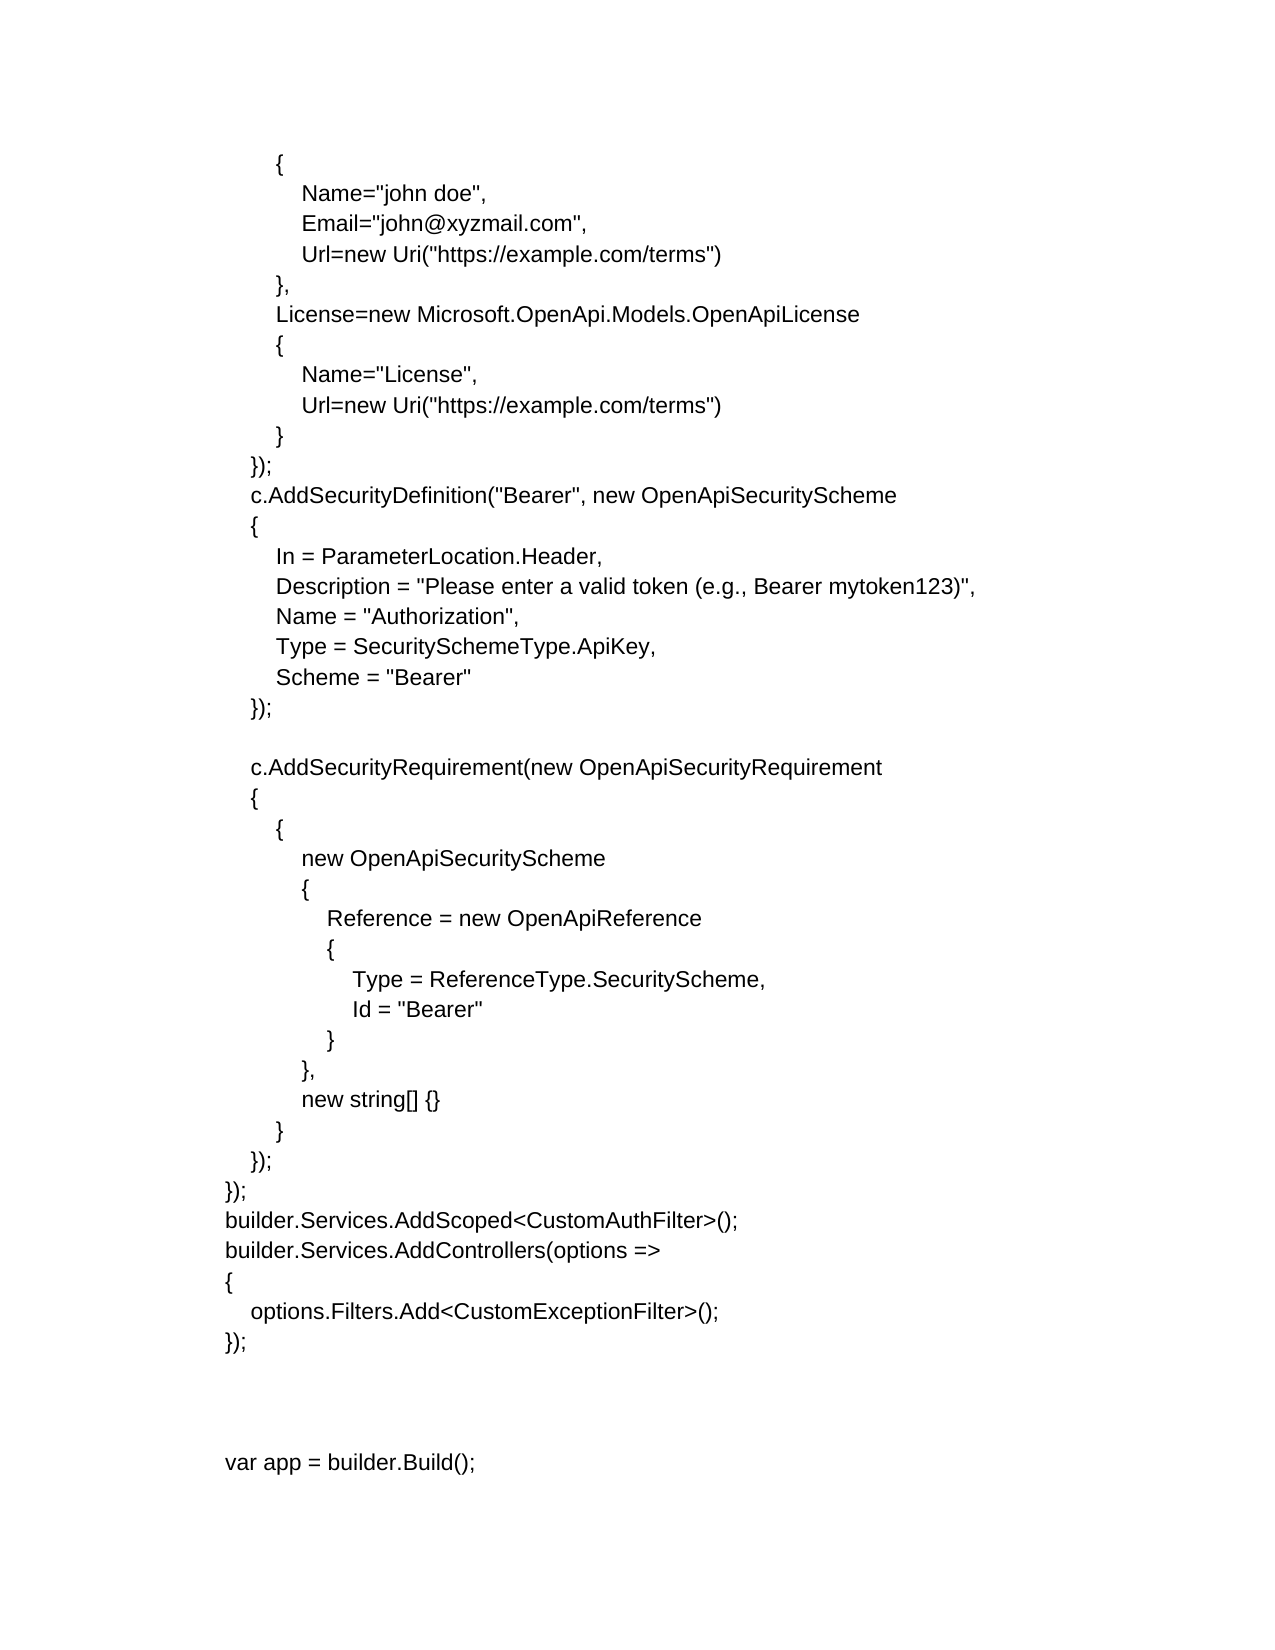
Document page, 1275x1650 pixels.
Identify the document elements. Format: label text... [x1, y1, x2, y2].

text Reference = new OpenApiReference [225, 905, 1125, 932]
text builder.Services.AddScoped<CustomAuthFilter>(); [225, 1207, 1125, 1234]
text } [225, 1117, 1125, 1143]
text Name="License", [225, 361, 1125, 388]
text }); [225, 1147, 1125, 1173]
text }, [225, 271, 1125, 297]
text Url=new Uri("https://example.com/terms") [225, 241, 1125, 267]
text Type = ReferenceType.SecurityScheme, [225, 966, 1125, 992]
text { [225, 331, 1125, 358]
text c.AddSecurityRequirement(new OpenApiSecurityRequirement [225, 754, 1125, 781]
text Name="john doe", [225, 180, 1125, 207]
text { [225, 875, 1125, 901]
text }, [225, 1056, 1125, 1083]
text Scheme = "Bearer" [225, 663, 1125, 690]
text }); [225, 1177, 1125, 1203]
text var app = builder.Build(); [225, 1449, 1125, 1475]
text Url=new Uri("https://example.com/terms") [225, 392, 1125, 418]
text }); [225, 452, 1125, 478]
text } [225, 1026, 1125, 1052]
text }); [225, 1328, 1125, 1354]
text { [225, 935, 1125, 962]
text { [225, 814, 1125, 841]
text Description = "Please enter a valid token (e.g., Bearer mytoken123)", [225, 573, 1125, 599]
text } [225, 422, 1125, 448]
text { [225, 512, 1125, 539]
text new OpenApiSecurityScheme [225, 845, 1125, 871]
text Email="john@xyzmail.com", [225, 210, 1125, 237]
text new string[] {} [225, 1086, 1125, 1113]
text }); [225, 694, 1125, 720]
text License=new Microsoft.OpenApi.Models.OpenApiLicense [225, 301, 1125, 327]
text Name = "Authorization", [225, 603, 1125, 629]
text In = ParameterLocation.Header, [225, 543, 1125, 569]
text c.AddSecurityDefinition("Bearer", new OpenApiSecurityScheme [225, 482, 1125, 509]
text { [225, 784, 1125, 811]
text { [225, 1268, 1125, 1294]
text { [225, 150, 1125, 176]
text Id = "Bearer" [225, 996, 1125, 1022]
text builder.Services.AddControllers(options => [225, 1237, 1125, 1264]
text Type = SecuritySchemeType.ApiKey, [225, 633, 1125, 660]
text options.Filters.Add<CustomExceptionFilter>(); [225, 1298, 1125, 1324]
